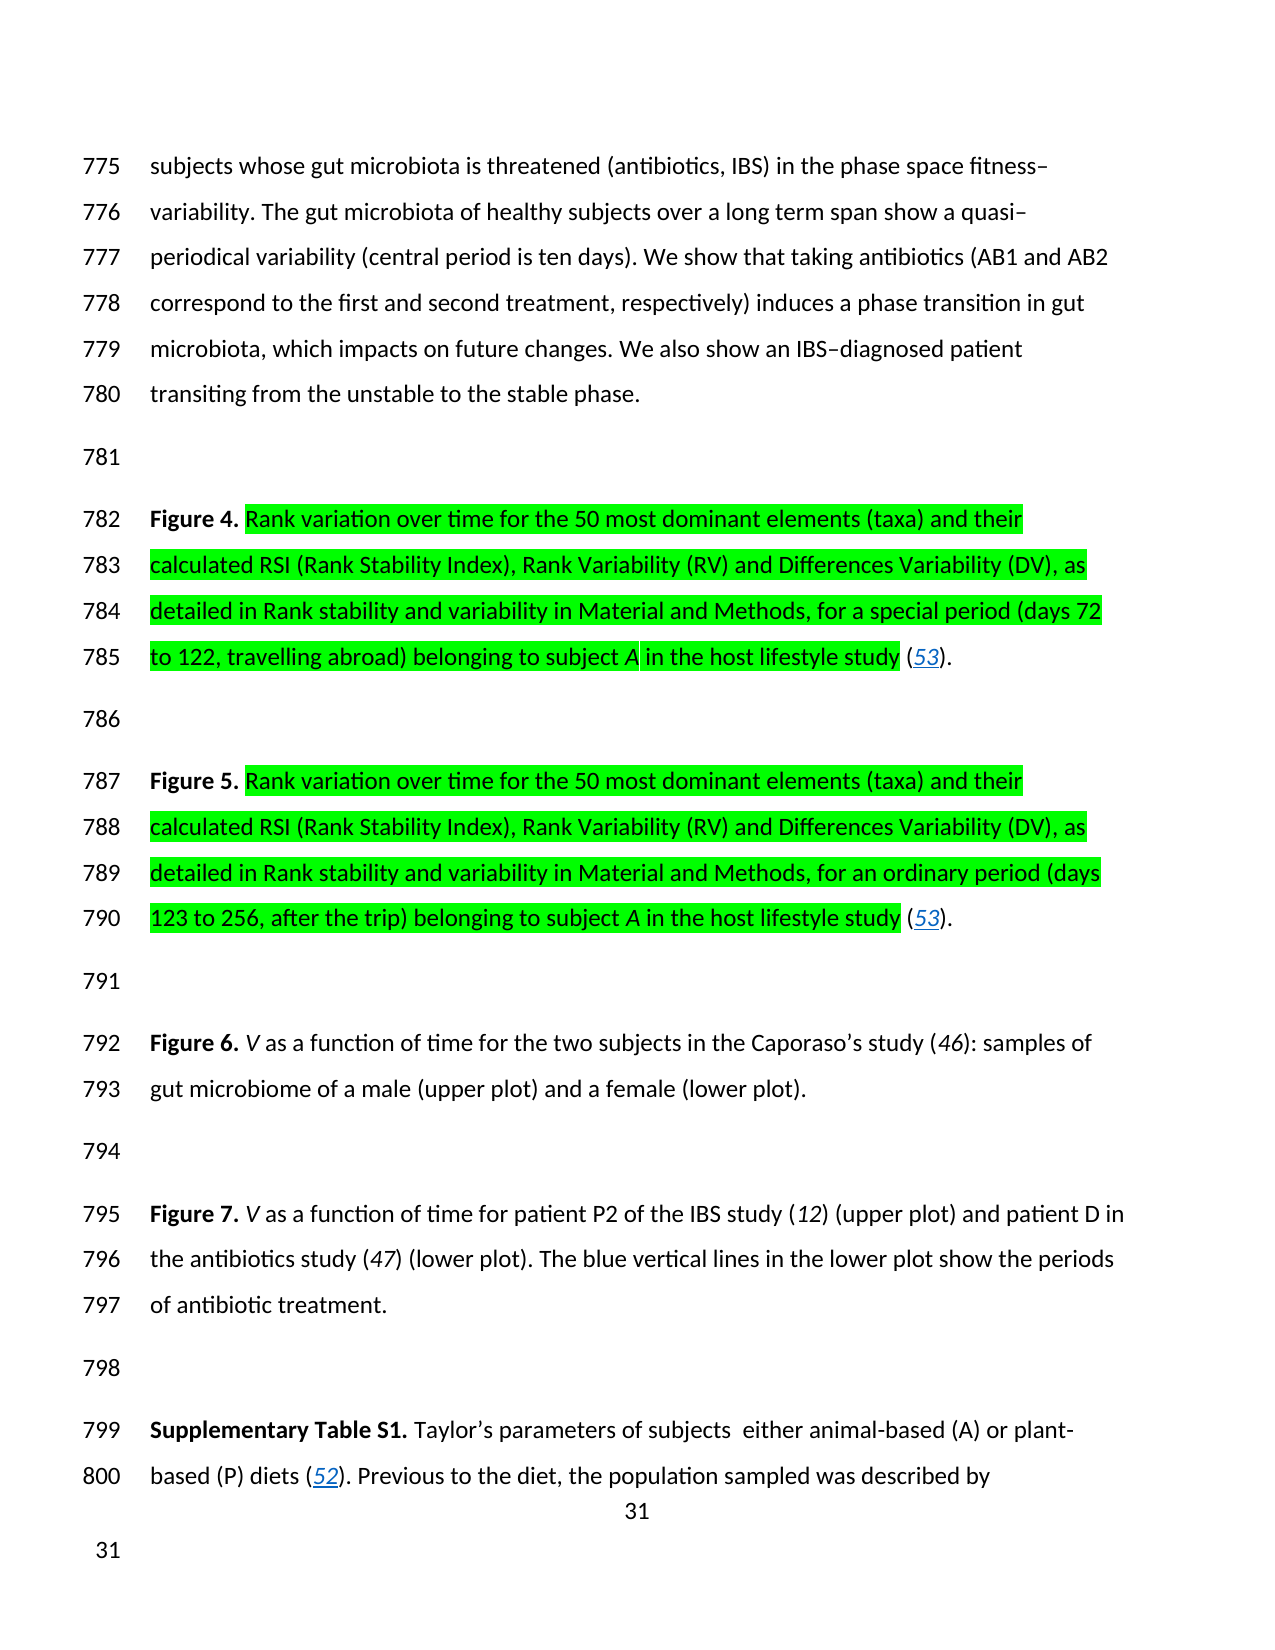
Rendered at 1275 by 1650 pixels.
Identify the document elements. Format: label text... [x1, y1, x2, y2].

text Figure 7. V as a function of time for patient P2 of the IBS study (12) (upper plot) and patient D in the antibiotics study (47) (lower plot). The blue vertical lines in the lower plot show the periods of antibiotic treatment. [150, 1198, 1125, 1320]
text Figure 5. Rank variation over time for the 50 most dominant elements (taxa) and their calculated RSI (Rank Stability Index), Rank Variability (RV) and Differences Variability (DV), as detailed in Rank stability and variability in Material and Methods, for an ordinary period (days 123 to 256, after the trip) belonging to subject A in the host lifestyle study (53). [150, 765, 1125, 933]
text Figure 4. Rank variation over time for the 50 most dominant elements (taxa) and their calculated RSI (Rank Stability Index), Rank Variability (RV) and Differences Variability (DV), as detailed in Rank stability and variability in Material and Methods, for a special period (days 72 to 122, travelling abroad) belonging to subject A in the host lifestyle study (53). [150, 503, 1125, 671]
text Figure 6. V as a function of time for the two subjects in the Caporaso’s study (46): samples of gut microbiome of a male (upper plot) and a female (lower plot). [150, 1027, 1125, 1104]
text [150, 150, 1125, 409]
text Supplementary Table S1. Taylor’s parameters of subjects either animal-based (A) or plant-based (P) diets (52). Previous to the diet, the population sampled was described by [150, 1414, 1125, 1490]
